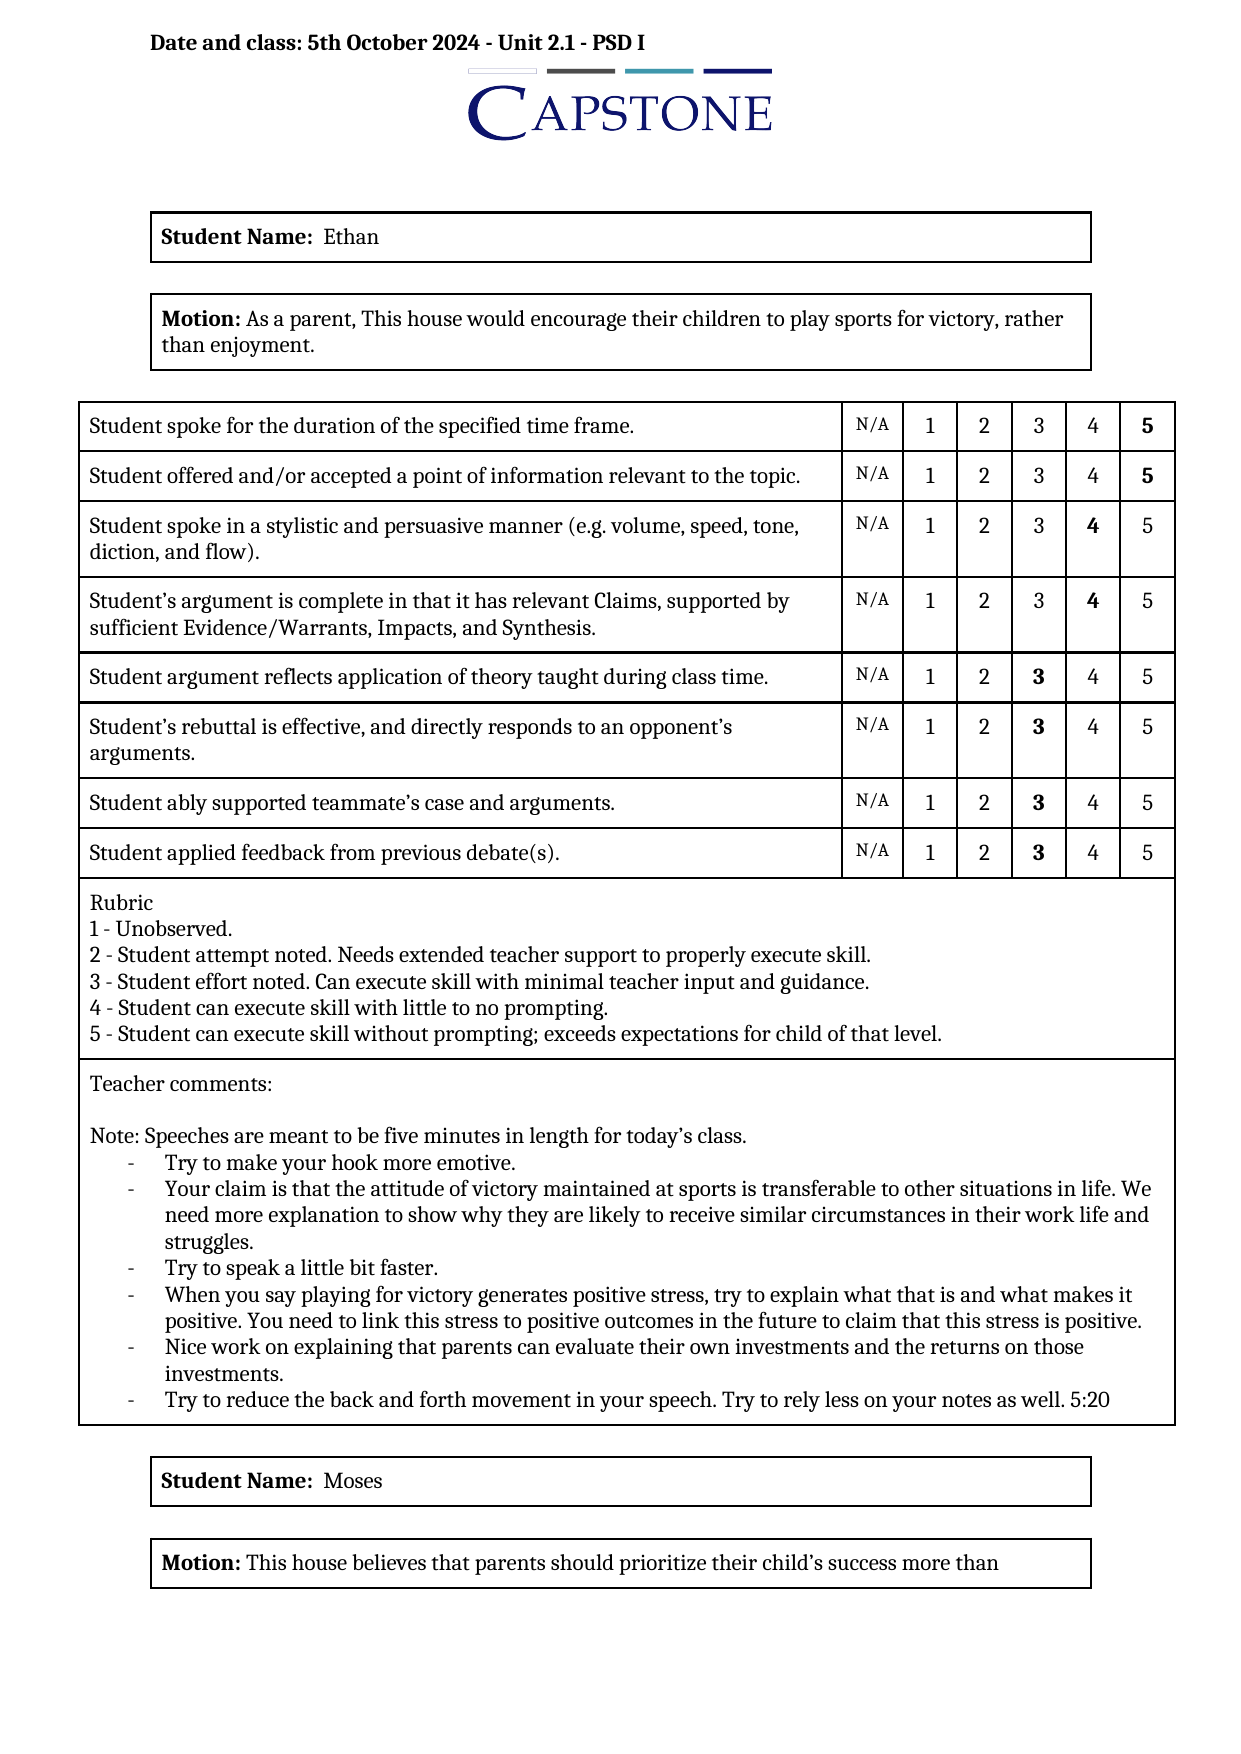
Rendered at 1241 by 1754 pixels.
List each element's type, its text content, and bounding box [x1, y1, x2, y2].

table_cell N/A [843, 452, 902, 500]
table_cell 3 [1013, 779, 1065, 827]
table_cell 5 [1121, 654, 1174, 701]
table_cell 4 [1067, 452, 1119, 500]
table_cell 3 [1013, 829, 1065, 877]
table_cell 1 [904, 704, 956, 777]
table_cell 2 [958, 779, 1011, 827]
table_cell 2 [958, 654, 1011, 701]
table_cell Student argument reflects application of theory taught during class time. [80, 654, 841, 701]
table_cell N/A [843, 704, 902, 777]
picture [460, 60, 781, 147]
table_cell 2 [958, 502, 1011, 576]
table_cell Student offered and/or accepted a point of information relevant to the topic. [80, 452, 841, 500]
table_header Student Name: Ethan [152, 214, 1090, 261]
table_cell 4 [1067, 502, 1119, 576]
table_cell 5 [1121, 578, 1174, 651]
table_cell Student applied feedback from previous debate(s). [80, 829, 841, 877]
table_cell 3 [1013, 578, 1065, 651]
table_cell Rubric 1 - Unobserved. 2 - Student attempt noted. Needs extended teacher support to properly execute skill. 3 - Student effort noted. Can execute skill with minimal teacher input and guidance. 4 - Student can execute skill with little to no prompting. 5 - Student can execute skill without prompting; exceeds expectations for child of that level. [80, 879, 1174, 1058]
table_cell Teacher comments: Note: Speeches are meant to be five minutes in length for today’s class. Try to make your hook more emotive. Your claim is that the attitude of victory maintained at sports is transferable to other situations in life. We need more explanation to show why they are likely to receive similar circumstances in their work life and struggles. Try to speak a little bit faster. When you say playing for victory generates positive stress, try to explain what that is and what makes it positive. You need to link this stress to positive outcomes in the future to claim that this stress is positive. Nice work on explaining that parents can evaluate their own investments and the returns on those investments. Try to reduce the back and forth movement in your speech. Try to rely less on your notes as well. 5:20 [80, 1060, 1174, 1423]
table_cell N/A [843, 502, 902, 576]
table_cell 1 [904, 578, 956, 651]
table_cell 3 [1013, 452, 1065, 500]
table_cell N/A [843, 654, 902, 701]
table_cell 4 [1067, 829, 1119, 877]
table_cell 4 [1067, 654, 1119, 701]
table_cell N/A [843, 578, 902, 651]
table_cell 1 [904, 452, 956, 500]
table_header 4 [1067, 403, 1119, 450]
table_cell 1 [904, 829, 956, 877]
table_cell 1 [904, 779, 956, 827]
table_cell 5 [1121, 704, 1174, 777]
table_header 1 [904, 403, 956, 450]
table_cell 5 [1121, 779, 1174, 827]
table_header Motion: This house believes that parents should prioritize their child’s success more than happiness. [152, 1540, 1090, 1587]
table_cell Student’s rebuttal is effective, and directly responds to an opponent’s arguments. [80, 704, 841, 777]
table_cell N/A [843, 829, 902, 877]
table_cell 2 [958, 452, 1011, 500]
table_header N/A [843, 403, 902, 450]
table_cell 4 [1067, 704, 1119, 777]
table_cell 3 [1013, 654, 1065, 701]
table_header 2 [958, 403, 1011, 450]
table_cell 1 [904, 502, 956, 576]
table_cell Student spoke in a stylistic and persuasive manner (e.g. volume, speed, tone, diction, and flow). [80, 502, 841, 576]
table_header 3 [1013, 403, 1065, 450]
table_header Motion: As a parent, This house would encourage their children to play sports for victory, rather than enjoyment. [152, 295, 1090, 368]
table_header Student Name: Moses [152, 1458, 1090, 1505]
table_cell 2 [958, 578, 1011, 651]
table_cell 2 [958, 704, 1011, 777]
table_cell 5 [1121, 452, 1174, 500]
table_cell 5 [1121, 829, 1174, 877]
table_cell 3 [1013, 502, 1065, 576]
table_cell N/A [843, 779, 902, 827]
table_header 5 [1121, 403, 1174, 450]
table_cell 5 [1121, 502, 1174, 576]
table_cell Student ably supported teammate’s case and arguments. [80, 779, 841, 827]
table_cell 2 [958, 829, 1011, 877]
table_cell 1 [904, 654, 956, 701]
table_cell 3 [1013, 704, 1065, 777]
table_cell Student’s argument is complete in that it has relevant Claims, supported by sufficient Evidence/Warrants, Impacts, and Synthesis. [80, 578, 841, 651]
table_header Student spoke for the duration of the specified time frame. [80, 403, 841, 450]
table_cell 4 [1067, 779, 1119, 827]
table_cell 4 [1067, 578, 1119, 651]
